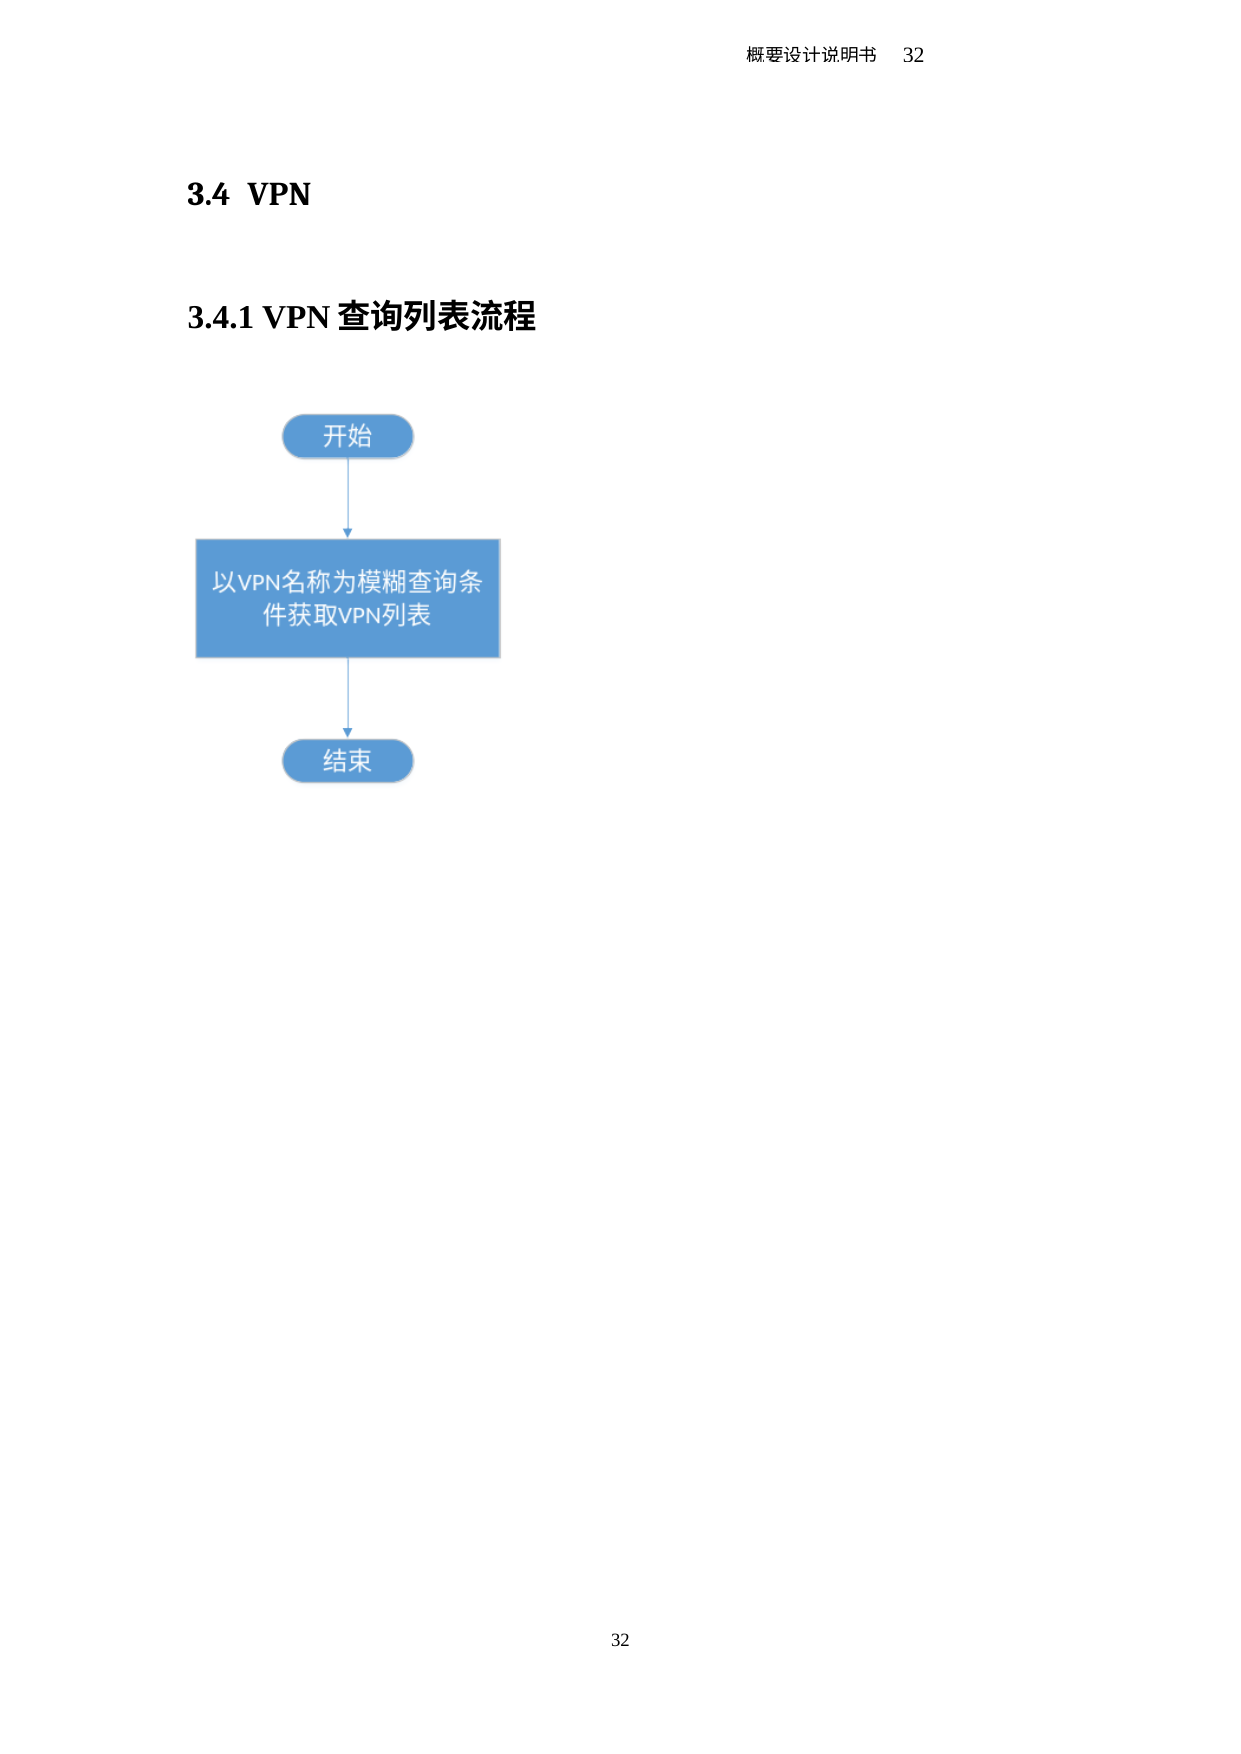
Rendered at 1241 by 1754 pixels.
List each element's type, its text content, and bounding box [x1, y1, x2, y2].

subtitle VPN [187, 162, 1053, 227]
subtitle 3.4.1 VPN查询列表流程 [187, 282, 1053, 347]
